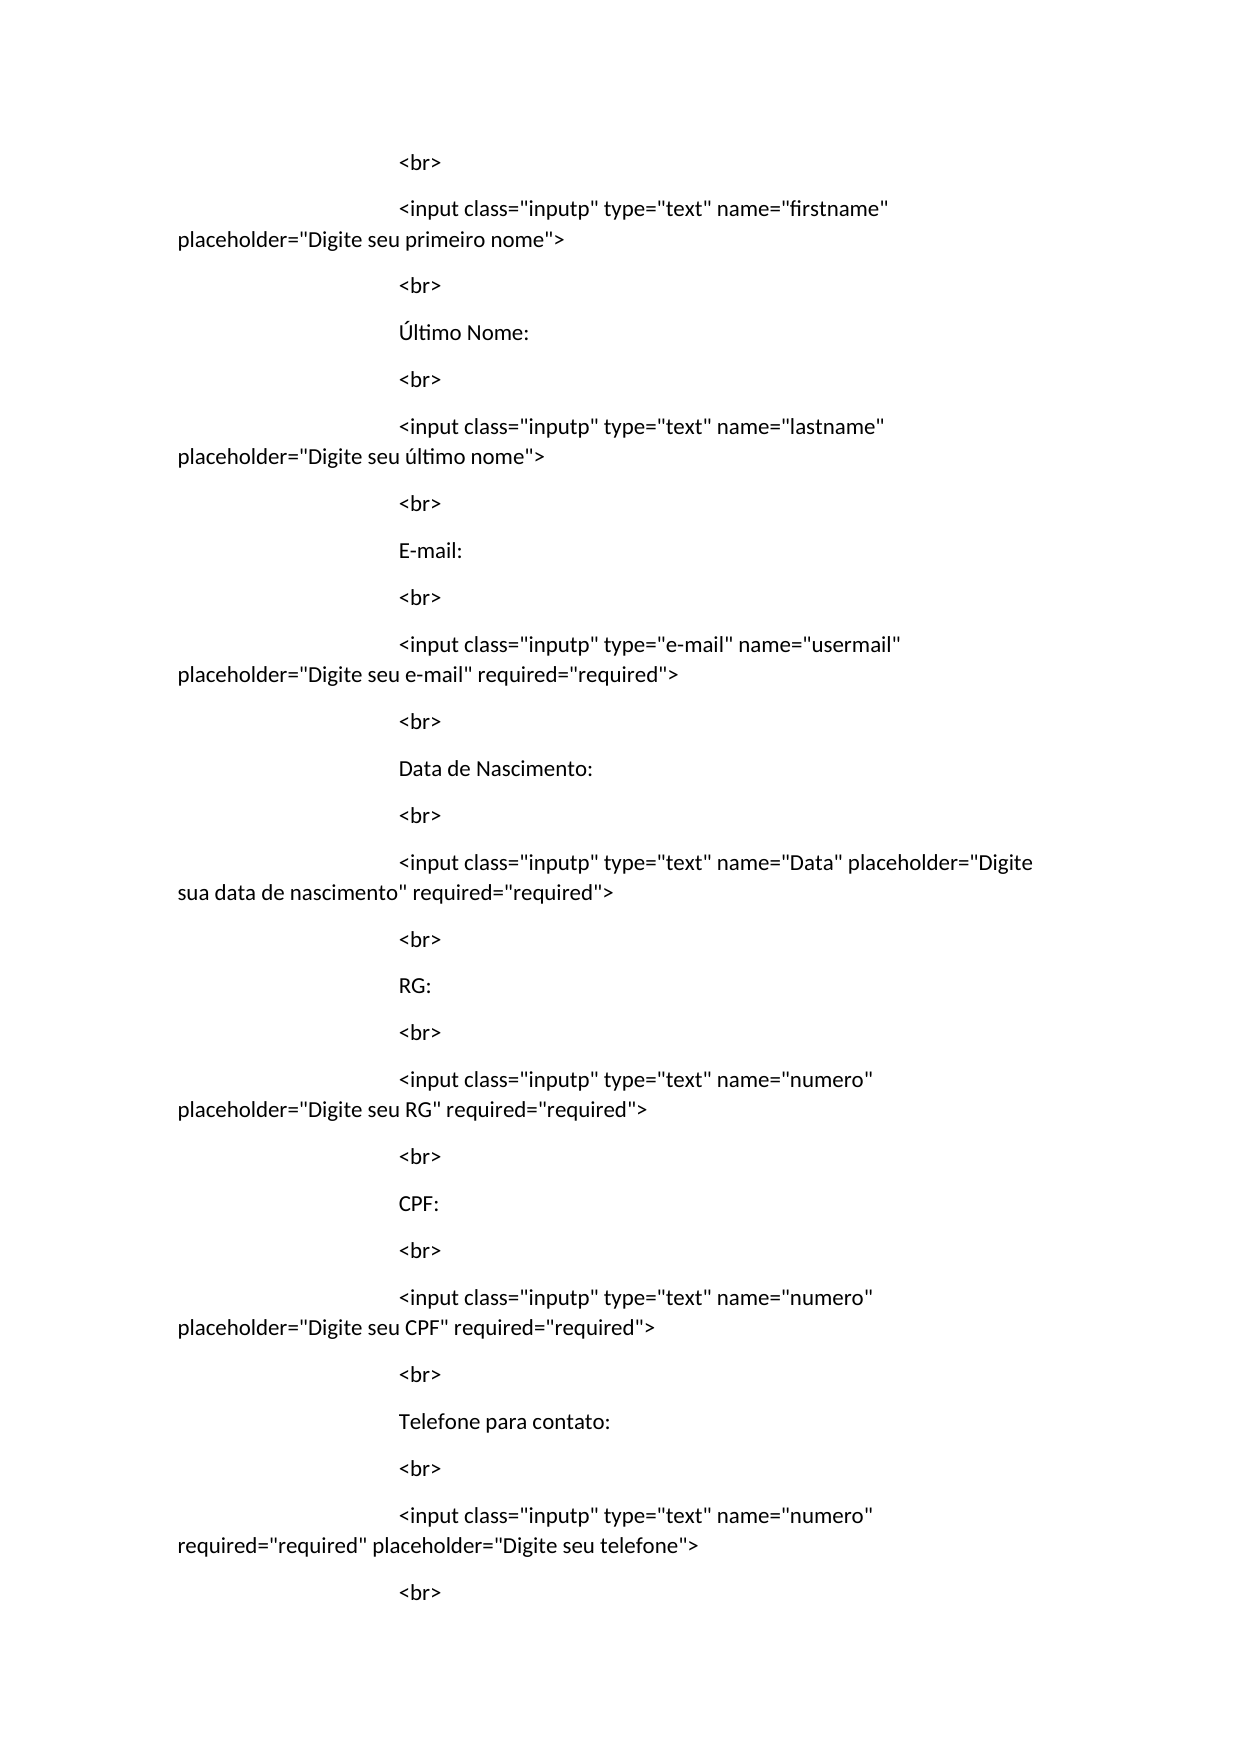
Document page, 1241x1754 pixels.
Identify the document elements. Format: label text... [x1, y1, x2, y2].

text Telefone para contato: [177, 1407, 1063, 1435]
text Data de Nascimento: [177, 754, 1063, 782]
text <br> [177, 1578, 1063, 1606]
text <br> [177, 1236, 1063, 1264]
text <input class="inputp" type="e-mail" name="usermail" placeholder="Digite seu e-mail" required="required"> [177, 630, 1063, 688]
text <br> [177, 1142, 1063, 1170]
text <br> [177, 801, 1063, 829]
text <input class="inputp" type="text" name="numero" required="required" placeholder="Digite seu telefone"> [177, 1501, 1063, 1559]
text <input class="inputp" type="text" name="numero" placeholder="Digite seu RG" required="required"> [177, 1065, 1063, 1123]
text <br> [177, 365, 1063, 393]
text <br> [177, 925, 1063, 953]
text RG: [177, 972, 1063, 999]
text Último Nome: [177, 318, 1063, 346]
text <input class="inputp" type="text" name="firstname" placeholder="Digite seu primeiro nome"> [177, 194, 1063, 253]
text <br> [177, 707, 1063, 735]
text <input class="inputp" type="text" name="Data" placeholder="Digite sua data de nascimento" required="required"> [177, 848, 1063, 906]
text <br> [177, 1454, 1063, 1482]
text <br> [177, 1360, 1063, 1388]
text <br> [177, 272, 1063, 299]
text <br> [177, 583, 1063, 611]
text <br> [177, 148, 1063, 176]
text <input class="inputp" type="text" name="lastname" placeholder="Digite seu último nome"> [177, 412, 1063, 470]
text E-mail: [177, 536, 1063, 564]
text CPF: [177, 1189, 1063, 1217]
text <br> [177, 1018, 1063, 1046]
text <br> [177, 489, 1063, 517]
text <input class="inputp" type="text" name="numero" placeholder="Digite seu CPF" required="required"> [177, 1283, 1063, 1341]
